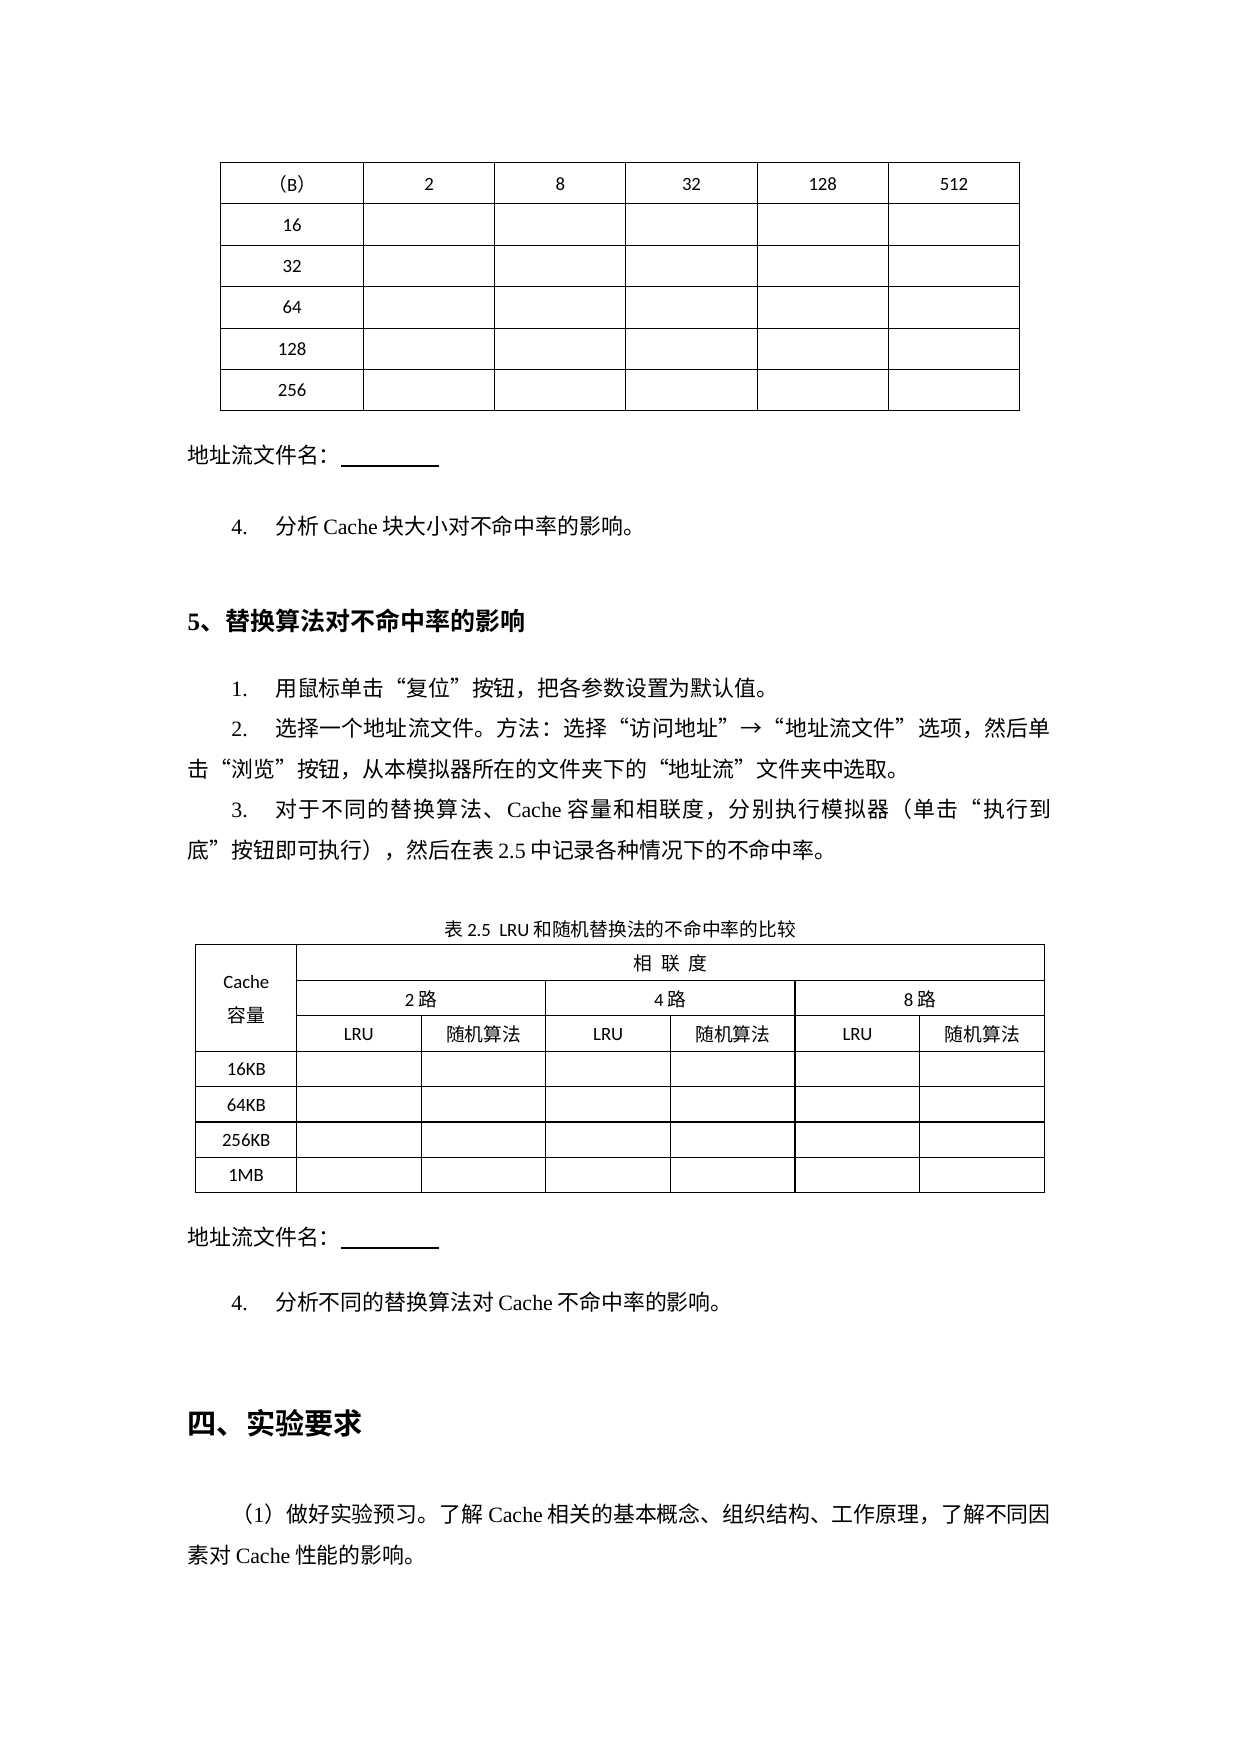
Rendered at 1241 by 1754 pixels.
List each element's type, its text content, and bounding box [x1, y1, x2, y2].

table_cell 随机算法 [422, 1016, 545, 1051]
text 地址流文件名： [187, 438, 1053, 469]
table_cell [364, 370, 494, 410]
table_cell [495, 370, 625, 410]
table_cell [796, 1123, 919, 1157]
table_cell 16KB [196, 1052, 296, 1086]
text 4. 分析不同的替换算法对Cache不命中率的影响。 [187, 1284, 1053, 1317]
table_cell [297, 1158, 421, 1192]
text 3. 对于不同的替换算法、Cache容量和相联度，分别执行模拟器（单击“执行到底”按钮即可执行），然后在表2.5中记录各种情况下的不命中率。 [187, 792, 1053, 865]
table_cell 64KB [196, 1087, 296, 1121]
table_cell 512 [889, 163, 1019, 203]
table_cell [495, 246, 625, 286]
table_cell [889, 204, 1019, 245]
table_header 块大小 （B） [221, 163, 363, 203]
table_cell 32 [626, 163, 757, 203]
table_cell 2 [364, 163, 494, 203]
subtitle 5、替换算法对不命中率的影响 [187, 587, 1053, 652]
text 4. 分析Cache块大小对不命中率的影响。 [187, 508, 1053, 541]
text 地址流文件名： [187, 1220, 1053, 1252]
table_cell [920, 1087, 1044, 1121]
table_cell [546, 1158, 670, 1192]
table_cell LRU [546, 1016, 670, 1051]
table_cell [495, 329, 625, 369]
table_cell 32 [221, 246, 363, 286]
table_header Cache 容量 [196, 945, 296, 1051]
table_cell [758, 287, 888, 327]
table_cell [889, 329, 1019, 369]
table_cell 8 路 [796, 981, 1044, 1015]
table_cell 随机算法 [920, 1016, 1044, 1051]
table_cell 128 [758, 163, 888, 203]
text （1）做好实验预习。了解Cache相关的基本概念、组织结构、工作原理，了解不同因素对Cache性能的影响。 [187, 1497, 1053, 1570]
table_cell [297, 1052, 421, 1086]
table_cell [671, 1158, 794, 1192]
table_cell LRU [297, 1016, 421, 1051]
table_cell [422, 1158, 545, 1192]
table_cell [422, 1123, 545, 1157]
table_cell [297, 1087, 421, 1121]
table_cell [546, 1087, 670, 1121]
table_cell [422, 1052, 545, 1086]
table_header 相 联 度 [297, 945, 1044, 980]
table_cell 128 [221, 329, 363, 369]
text 表2.5 LRU和随机替换法的不命中率的比较 [187, 912, 1053, 944]
table_cell [889, 370, 1019, 410]
table_cell [364, 204, 494, 245]
table_cell [920, 1158, 1044, 1192]
table_cell [758, 204, 888, 245]
table_cell [422, 1087, 545, 1121]
table_cell [920, 1052, 1044, 1086]
table_cell [546, 1123, 670, 1157]
table_cell [796, 1087, 919, 1121]
table_cell [671, 1123, 794, 1157]
table_cell [364, 246, 494, 286]
table_cell [889, 287, 1019, 327]
table_cell [364, 287, 494, 327]
table_cell LRU [796, 1016, 919, 1051]
table_cell [758, 329, 888, 369]
table_cell [626, 370, 757, 410]
table_cell [495, 287, 625, 327]
table_cell [626, 287, 757, 327]
text 1. 用鼠标单击“复位”按钮，把各参数设置为默认值。 [187, 671, 1053, 703]
subtitle 四、实验要求 [187, 1389, 1053, 1454]
table_cell [796, 1052, 919, 1086]
table_cell 4 路 [546, 981, 794, 1015]
table_cell [626, 246, 757, 286]
table_cell 64 [221, 287, 363, 327]
table_cell [626, 329, 757, 369]
table_cell [671, 1052, 794, 1086]
table_cell [758, 370, 888, 410]
table_cell [796, 1158, 919, 1192]
table_cell [297, 1123, 421, 1157]
table_cell [889, 246, 1019, 286]
table_cell 1MB [196, 1158, 296, 1192]
table_cell [495, 204, 625, 245]
table_cell [364, 329, 494, 369]
table_cell 2 路 [297, 981, 545, 1015]
table_cell [758, 246, 888, 286]
table_cell [626, 204, 757, 245]
text 2. 选择一个地址流文件。方法：选择“访问地址”→“地址流文件”选项，然后单击“浏览”按钮，从本模拟器所在的文件夹下的“地址流”文件夹中选取。 [187, 711, 1053, 784]
table_cell 随机算法 [671, 1016, 794, 1051]
table_cell 8 [495, 163, 625, 203]
table_cell [546, 1052, 670, 1086]
table_cell 256 [221, 370, 363, 410]
table_cell 16 [221, 204, 363, 245]
table_cell 256KB [196, 1123, 296, 1157]
table_cell [671, 1087, 794, 1121]
table_cell [920, 1123, 1044, 1157]
